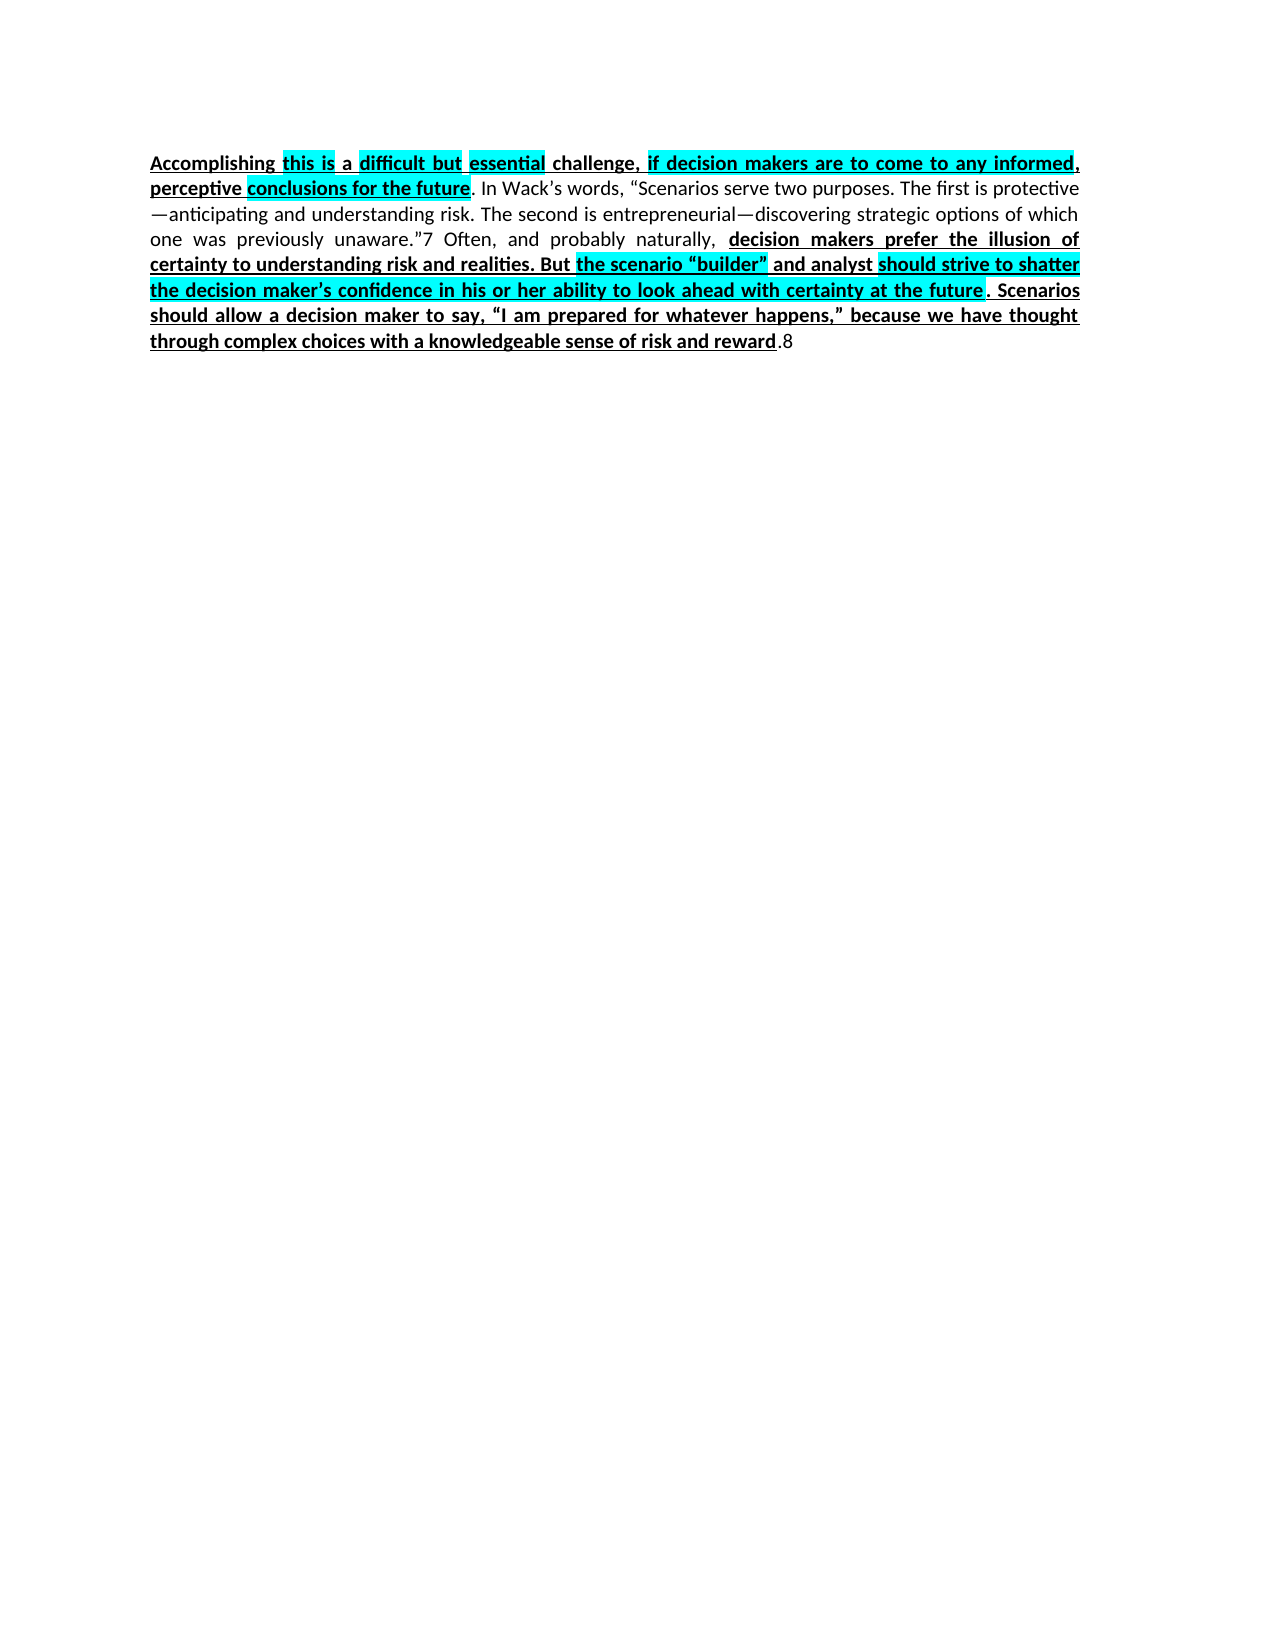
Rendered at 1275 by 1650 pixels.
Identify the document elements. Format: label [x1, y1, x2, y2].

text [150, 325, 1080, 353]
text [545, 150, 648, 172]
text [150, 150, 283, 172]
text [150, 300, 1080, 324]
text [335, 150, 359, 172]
text [150, 173, 1080, 273]
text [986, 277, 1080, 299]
